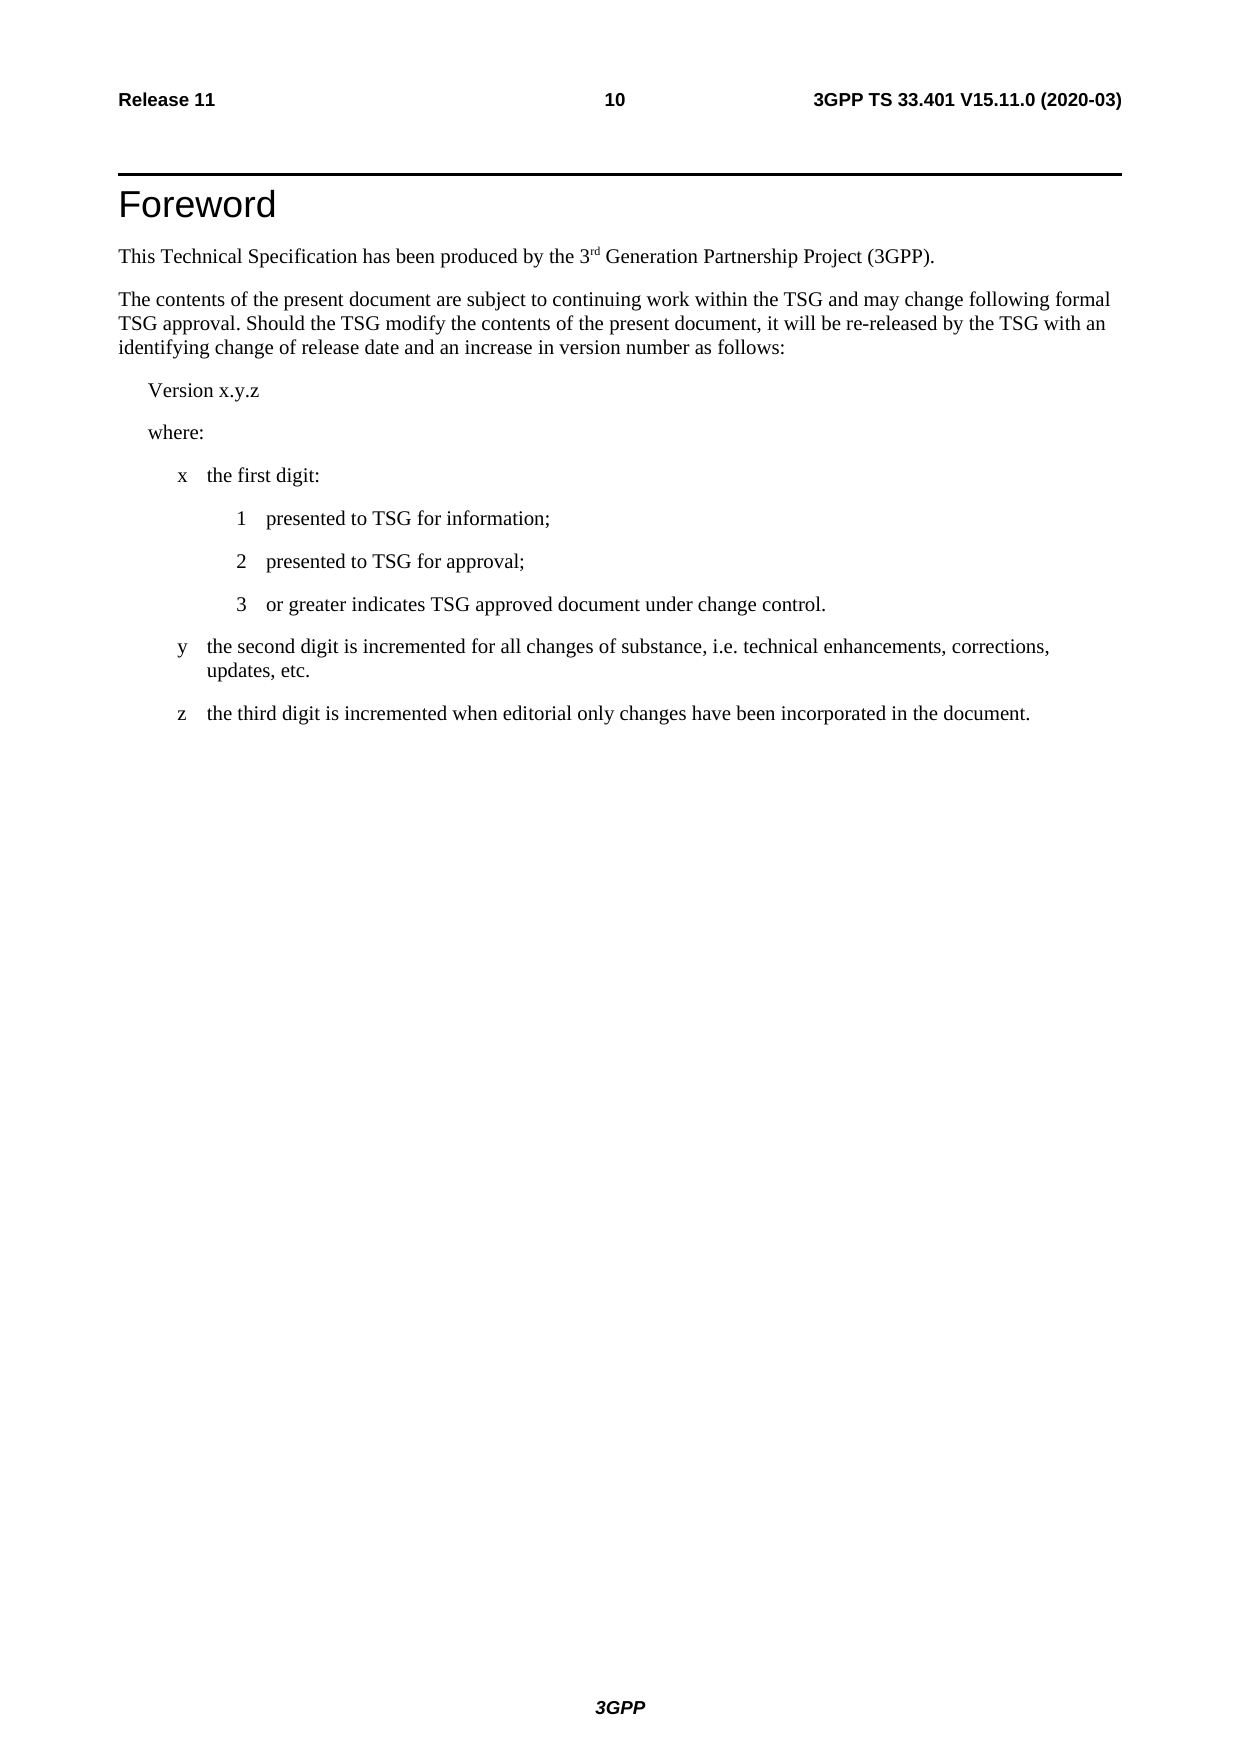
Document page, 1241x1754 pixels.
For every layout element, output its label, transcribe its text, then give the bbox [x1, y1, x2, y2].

text 1 presented to TSG for information; [236, 506, 1122, 530]
text The contents of the present document are subject to continuing work within the TSG and may change following formal TSG approval. Should the TSG modify the contents of the present document, it will be re-released by the TSG with an identifying change of release date and an increase in version number as follows: [118, 287, 1122, 359]
text Version x.y.z [148, 377, 1122, 402]
text 2 presented to TSG for approval; [236, 549, 1122, 573]
subtitle Foreword [118, 176, 1122, 225]
text 3 or greater indicates TSG approved document under change control. [236, 592, 1122, 616]
text This Technical Specification has been produced by the 3rd Generation Partnership Project (3GPP). [118, 244, 1122, 268]
text x the first digit: [177, 463, 1122, 487]
text y the second digit is incremented for all changes of substance, i.e. technical enhancements, corrections, updates, etc. [177, 634, 1122, 682]
text where: [148, 420, 1122, 444]
text z the third digit is incremented when editorial only changes have been incorporated in the document. [177, 701, 1122, 725]
